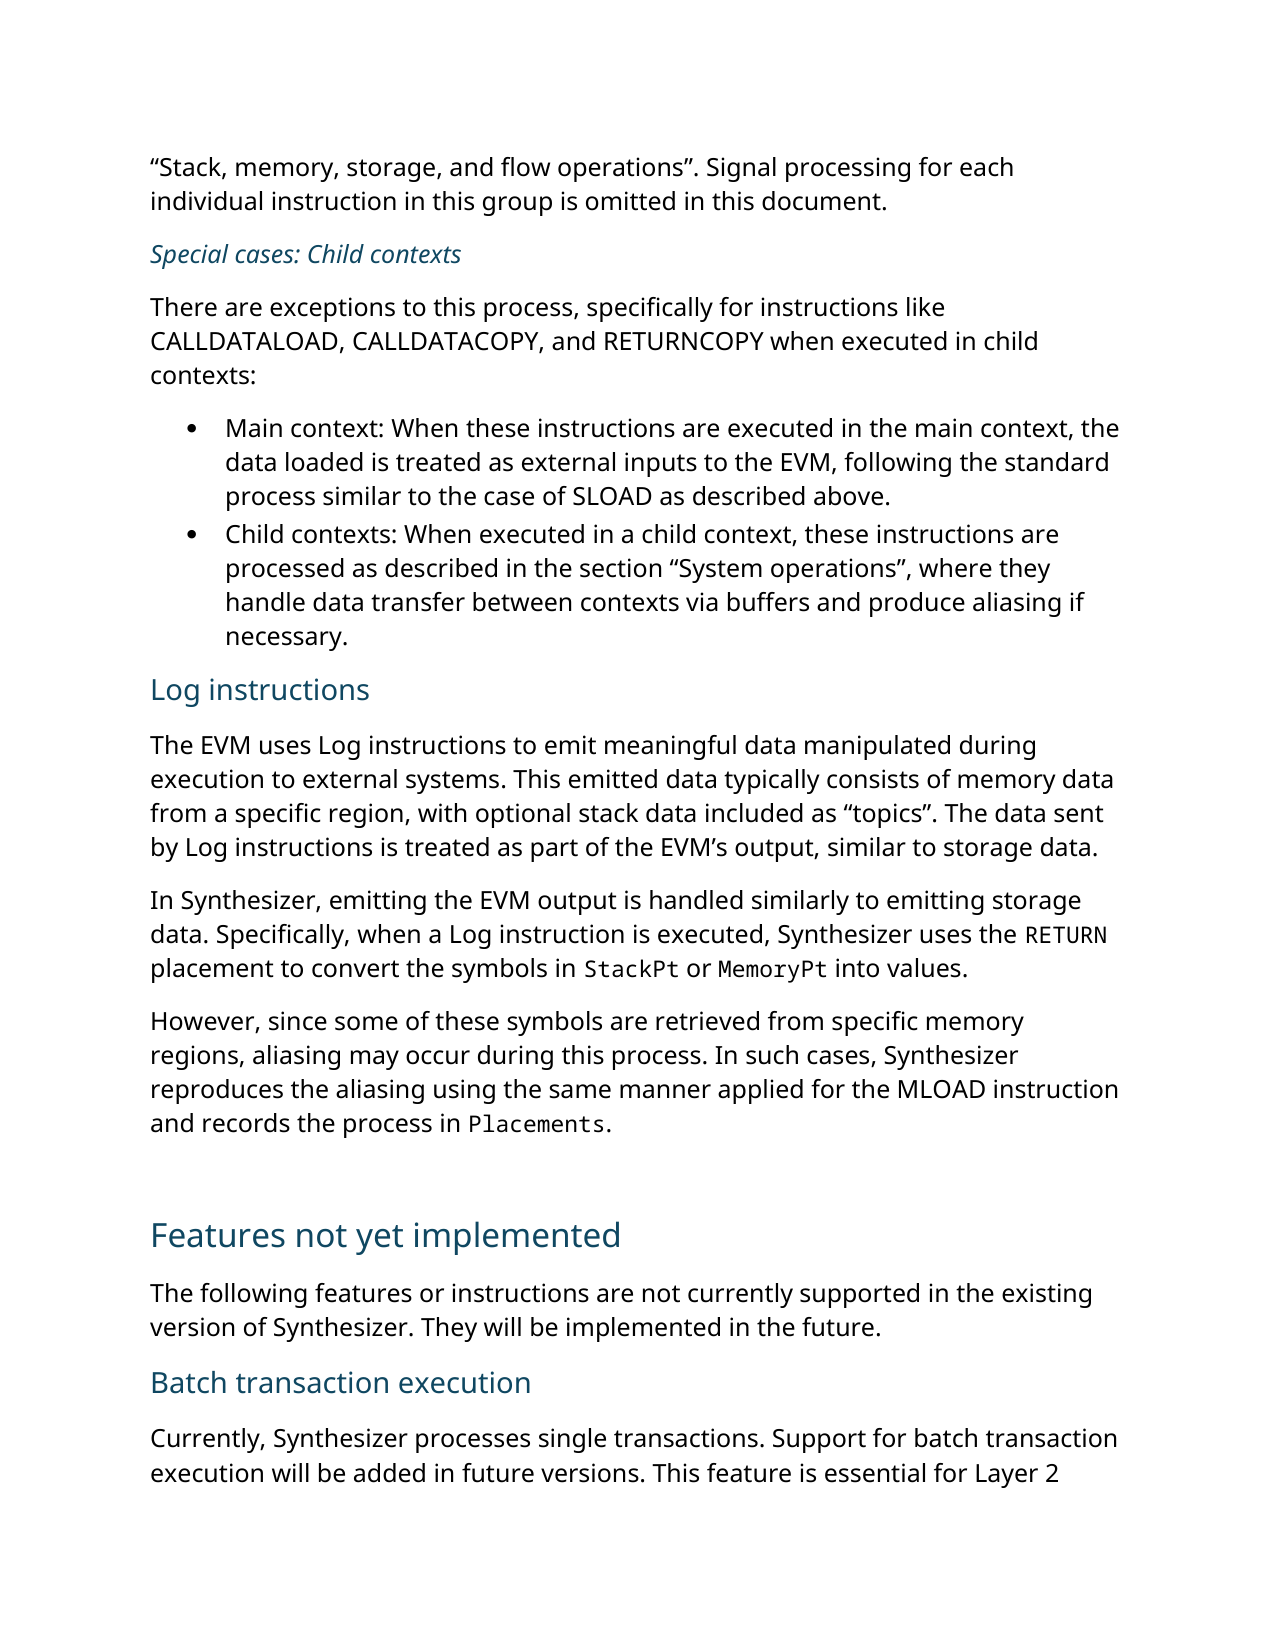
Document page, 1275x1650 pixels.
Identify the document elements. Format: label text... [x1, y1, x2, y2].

text The following features or instructions are not currently supported in the existing version of Synthesizer. They will be implemented in the future. [150, 1276, 1125, 1344]
subtitle Special cases: Child contexts [150, 237, 1125, 271]
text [150, 1421, 1125, 1489]
subtitle Batch transaction execution [150, 1363, 1125, 1402]
list Main context: When these instructions are executed in the main context, the data loaded is treated as external inputs to the EVM, following the standard process similar to the case of SLOAD as described above. [187, 411, 1125, 513]
subtitle Log instructions [150, 669, 1125, 709]
text The EVM uses Log instructions to emit meaningful data manipulated during execution to external systems. This emitted data typically consists of memory data from a specific region, with optional stack data included as “topics”. The data sent by Log instructions is treated as part of the EVM’s output, similar to storage data. [150, 728, 1125, 864]
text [150, 150, 1125, 218]
text In Synthesizer, emitting the EVM output is handled similarly to emitting storage data. Specifically, when a Log instruction is executed, Synthesizer uses the RETURN placement to convert the symbols in StackPt or MemoryPt into values. [150, 883, 1125, 985]
text However, since some of these symbols are retrieved from specific memory regions, aliasing may occur during this process. In such cases, Synthesizer reproduces the aliasing using the same manner applied for the MLOAD instruction and records the process in Placements. [150, 1004, 1125, 1140]
subtitle Features not yet implemented [150, 1212, 1125, 1257]
list Child contexts: When executed in a child context, these instructions are processed as described in the section “System operations”, where they handle data transfer between contexts via buffers and produce aliasing if necessary. [187, 517, 1125, 653]
text There are exceptions to this process, specifically for instructions like CALLDATALOAD, CALLDATACOPY, and RETURNCOPY when executed in child contexts: [150, 290, 1125, 392]
